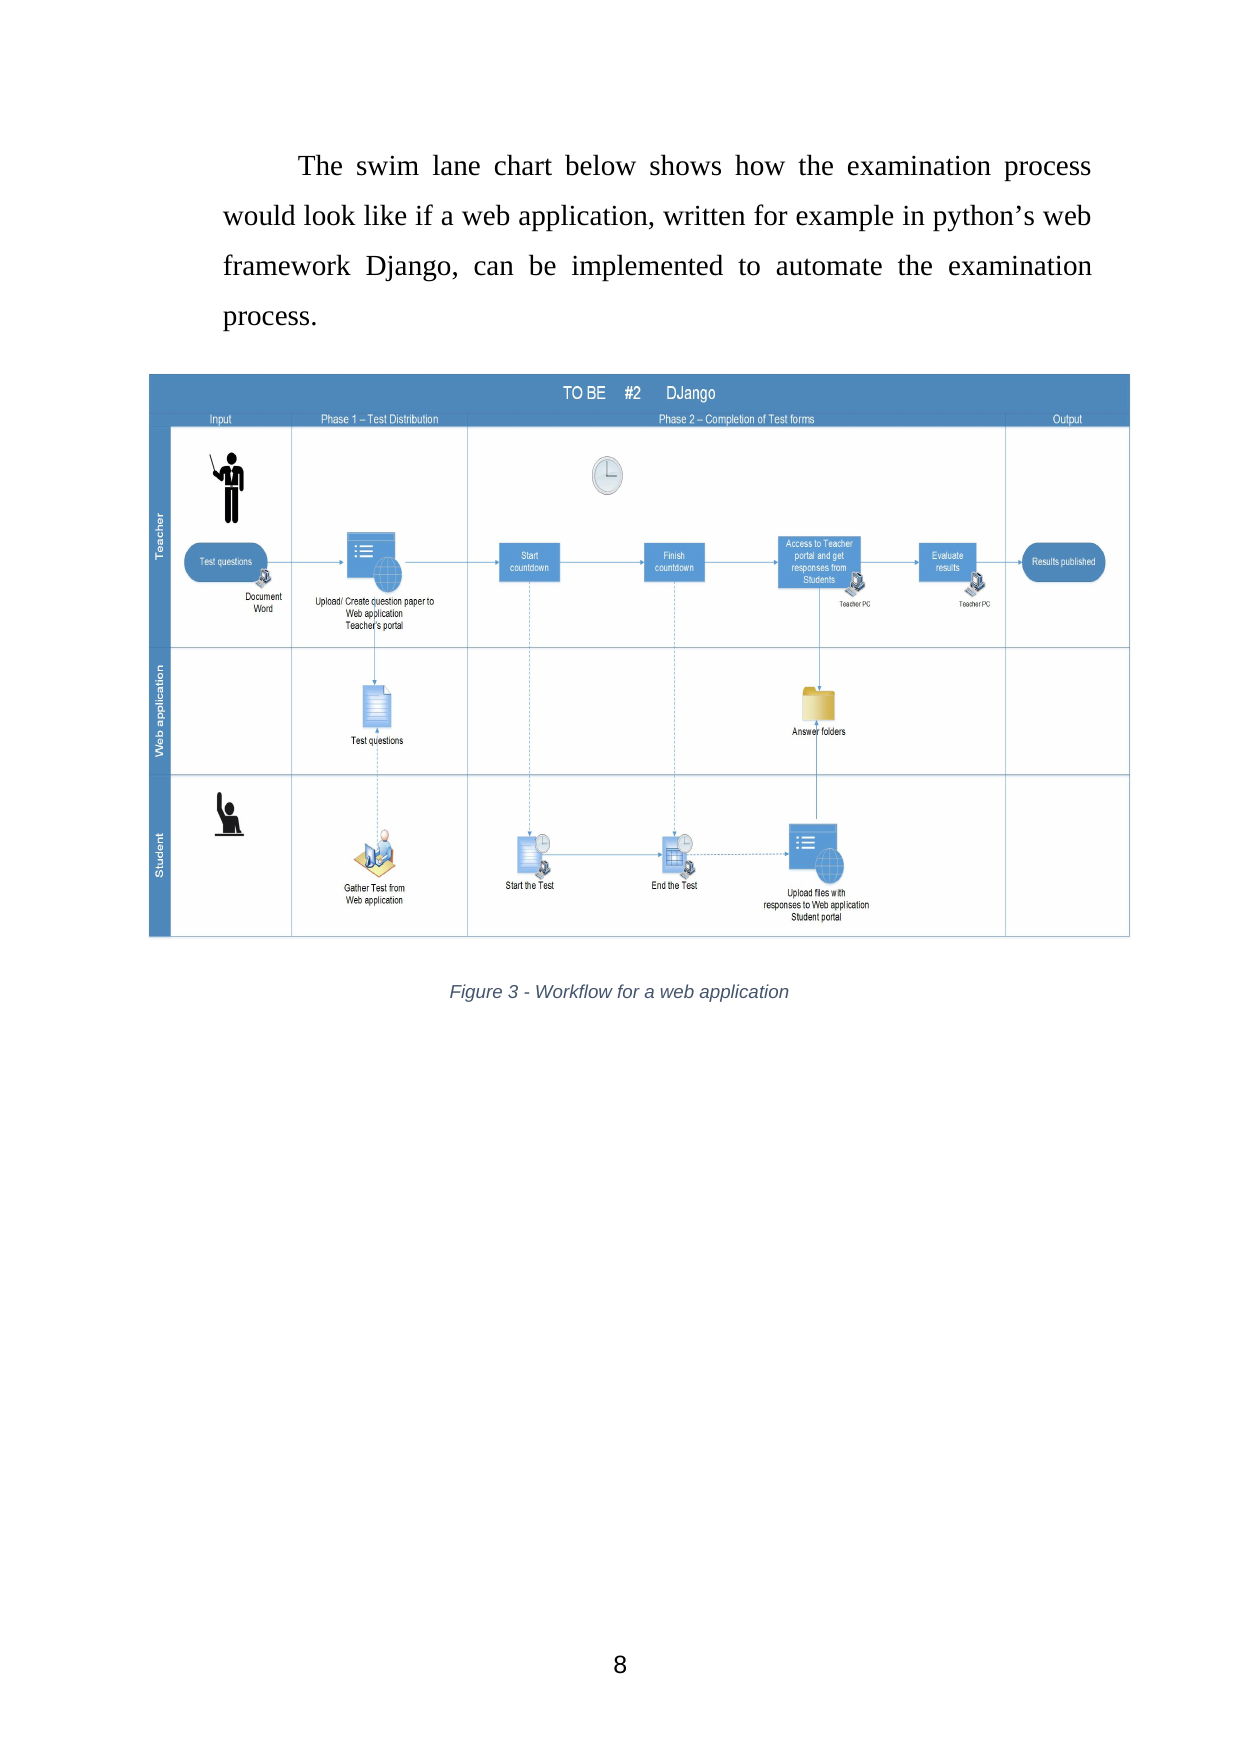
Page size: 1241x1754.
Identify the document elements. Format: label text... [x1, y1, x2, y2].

picture [147, 373, 1132, 940]
